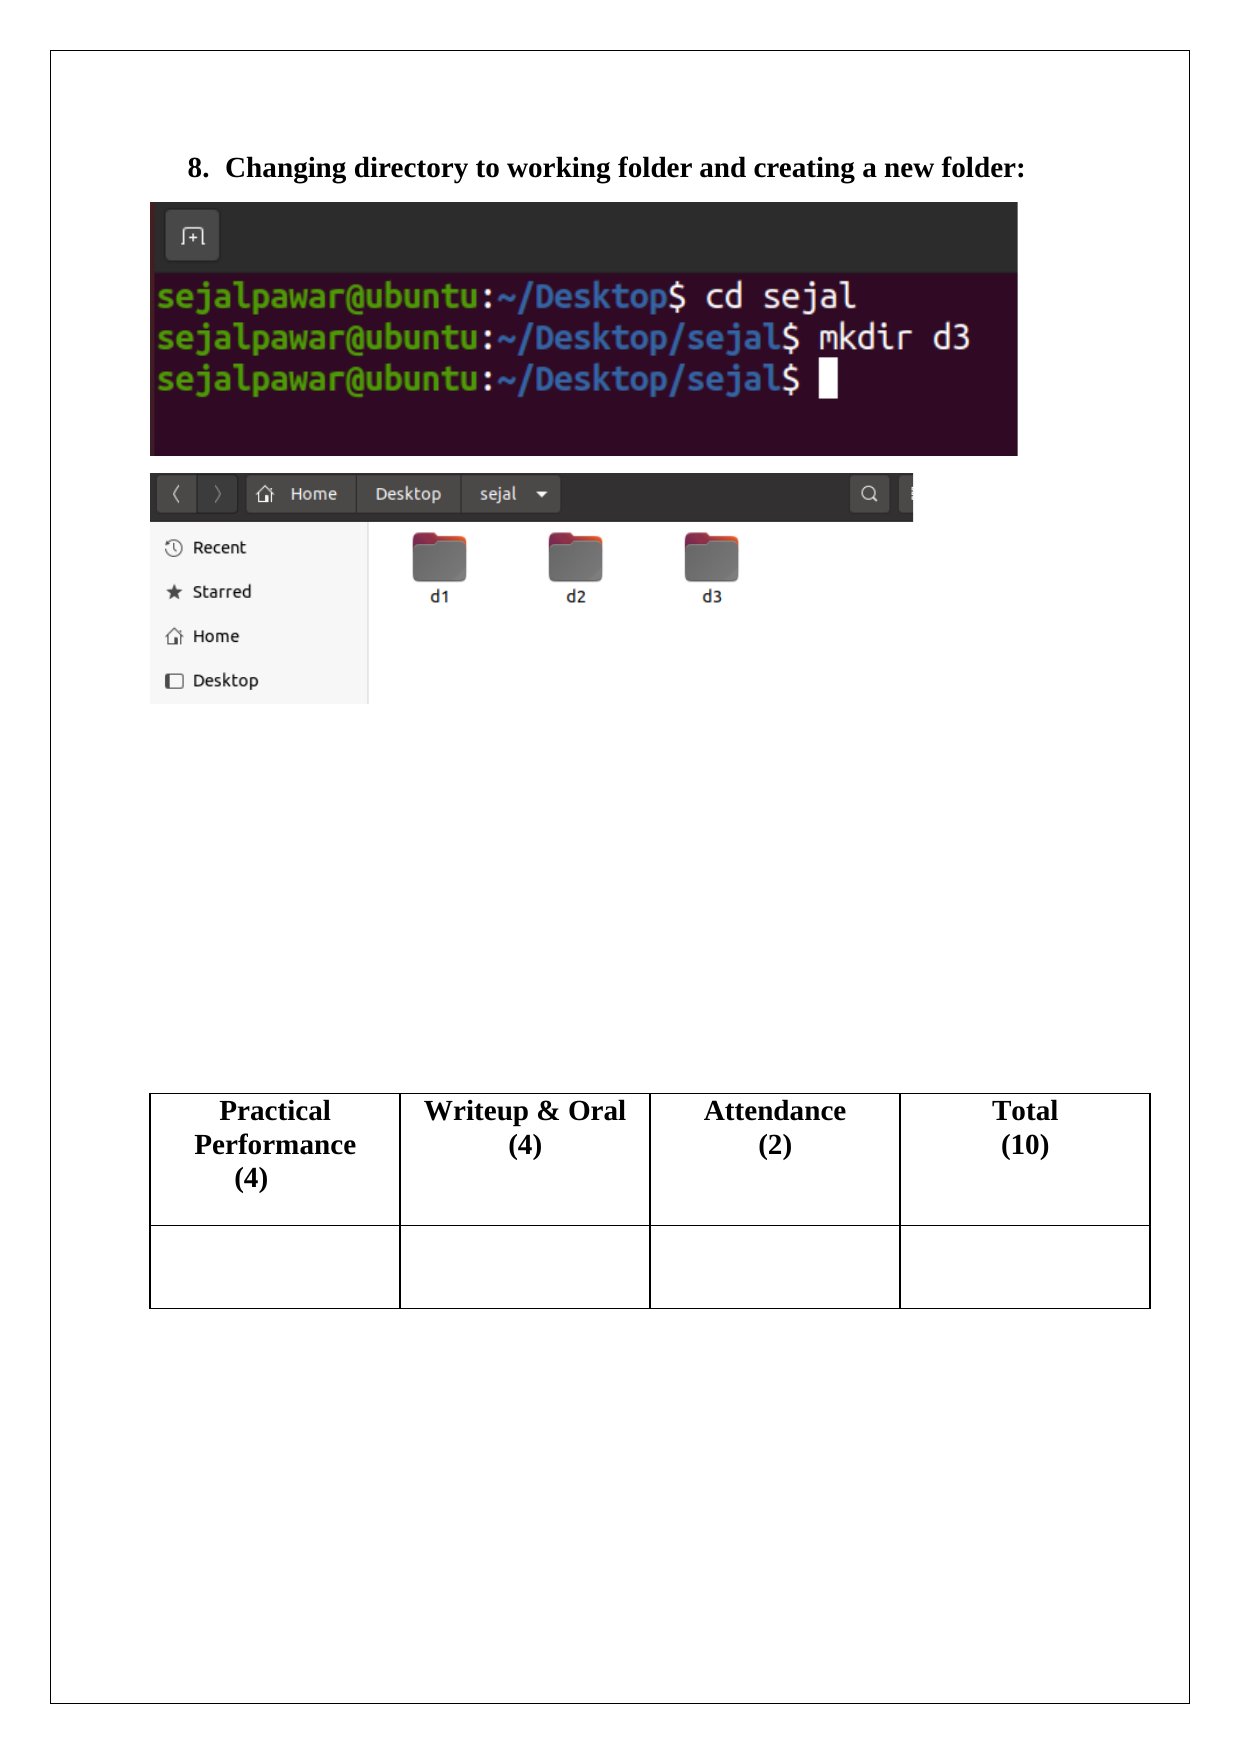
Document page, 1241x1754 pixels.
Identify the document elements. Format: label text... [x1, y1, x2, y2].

picture [150, 473, 914, 704]
table_header Writeup & Oral (4) [401, 1094, 649, 1224]
table_header Attendance (2) [651, 1094, 899, 1224]
table_cell [651, 1226, 899, 1307]
list Changing directory to working folder and creating a new folder: [187, 150, 1090, 183]
picture [150, 202, 1018, 456]
table_header Practical Performance (4) [151, 1094, 399, 1224]
table_header Total (10) [901, 1094, 1149, 1224]
table_cell [151, 1226, 399, 1307]
table_cell [901, 1226, 1149, 1307]
table_cell [401, 1226, 649, 1307]
